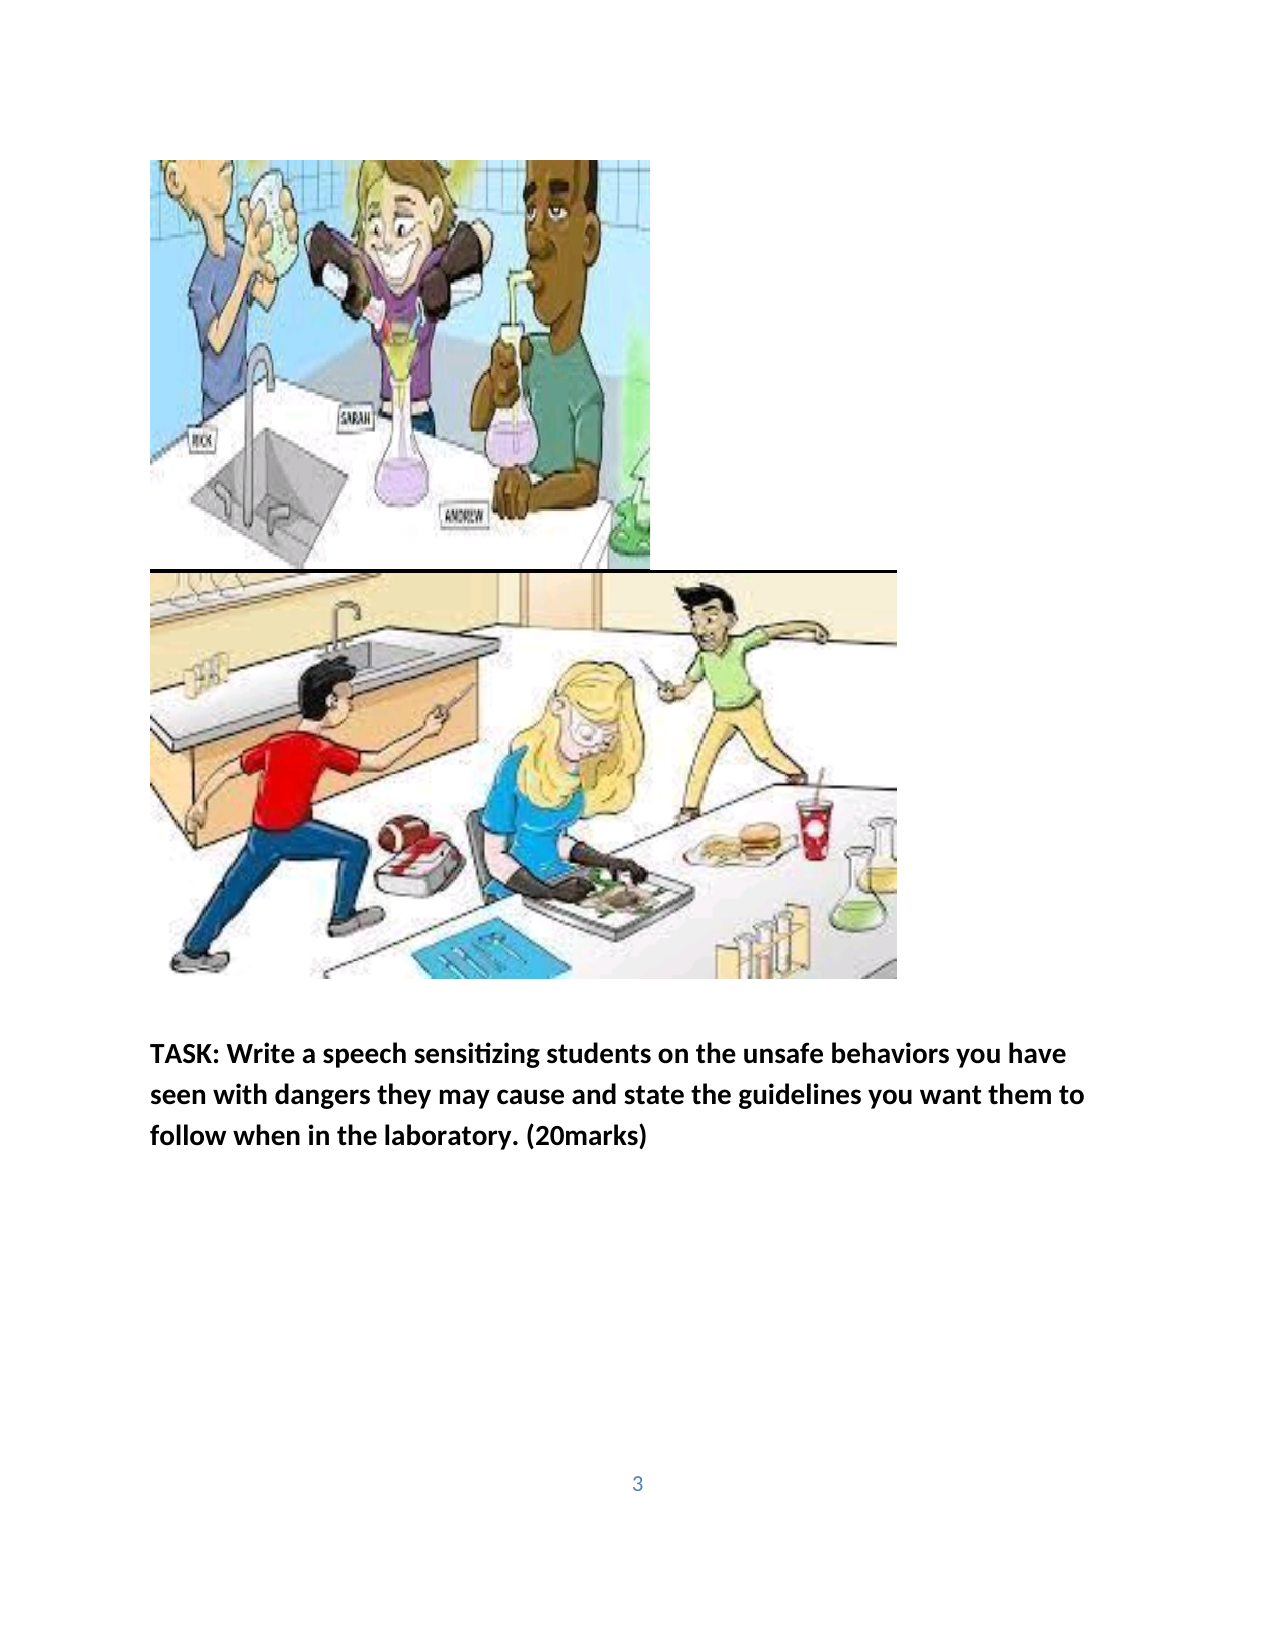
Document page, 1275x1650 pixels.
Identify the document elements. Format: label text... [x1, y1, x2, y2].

text TASK: Write a speech sensitizing students on the unsafe behaviors you have seen with dangers they may cause and state the guidelines you want them to follow when in the laboratory. (20marks) [150, 1036, 1125, 1153]
picture [150, 160, 897, 979]
